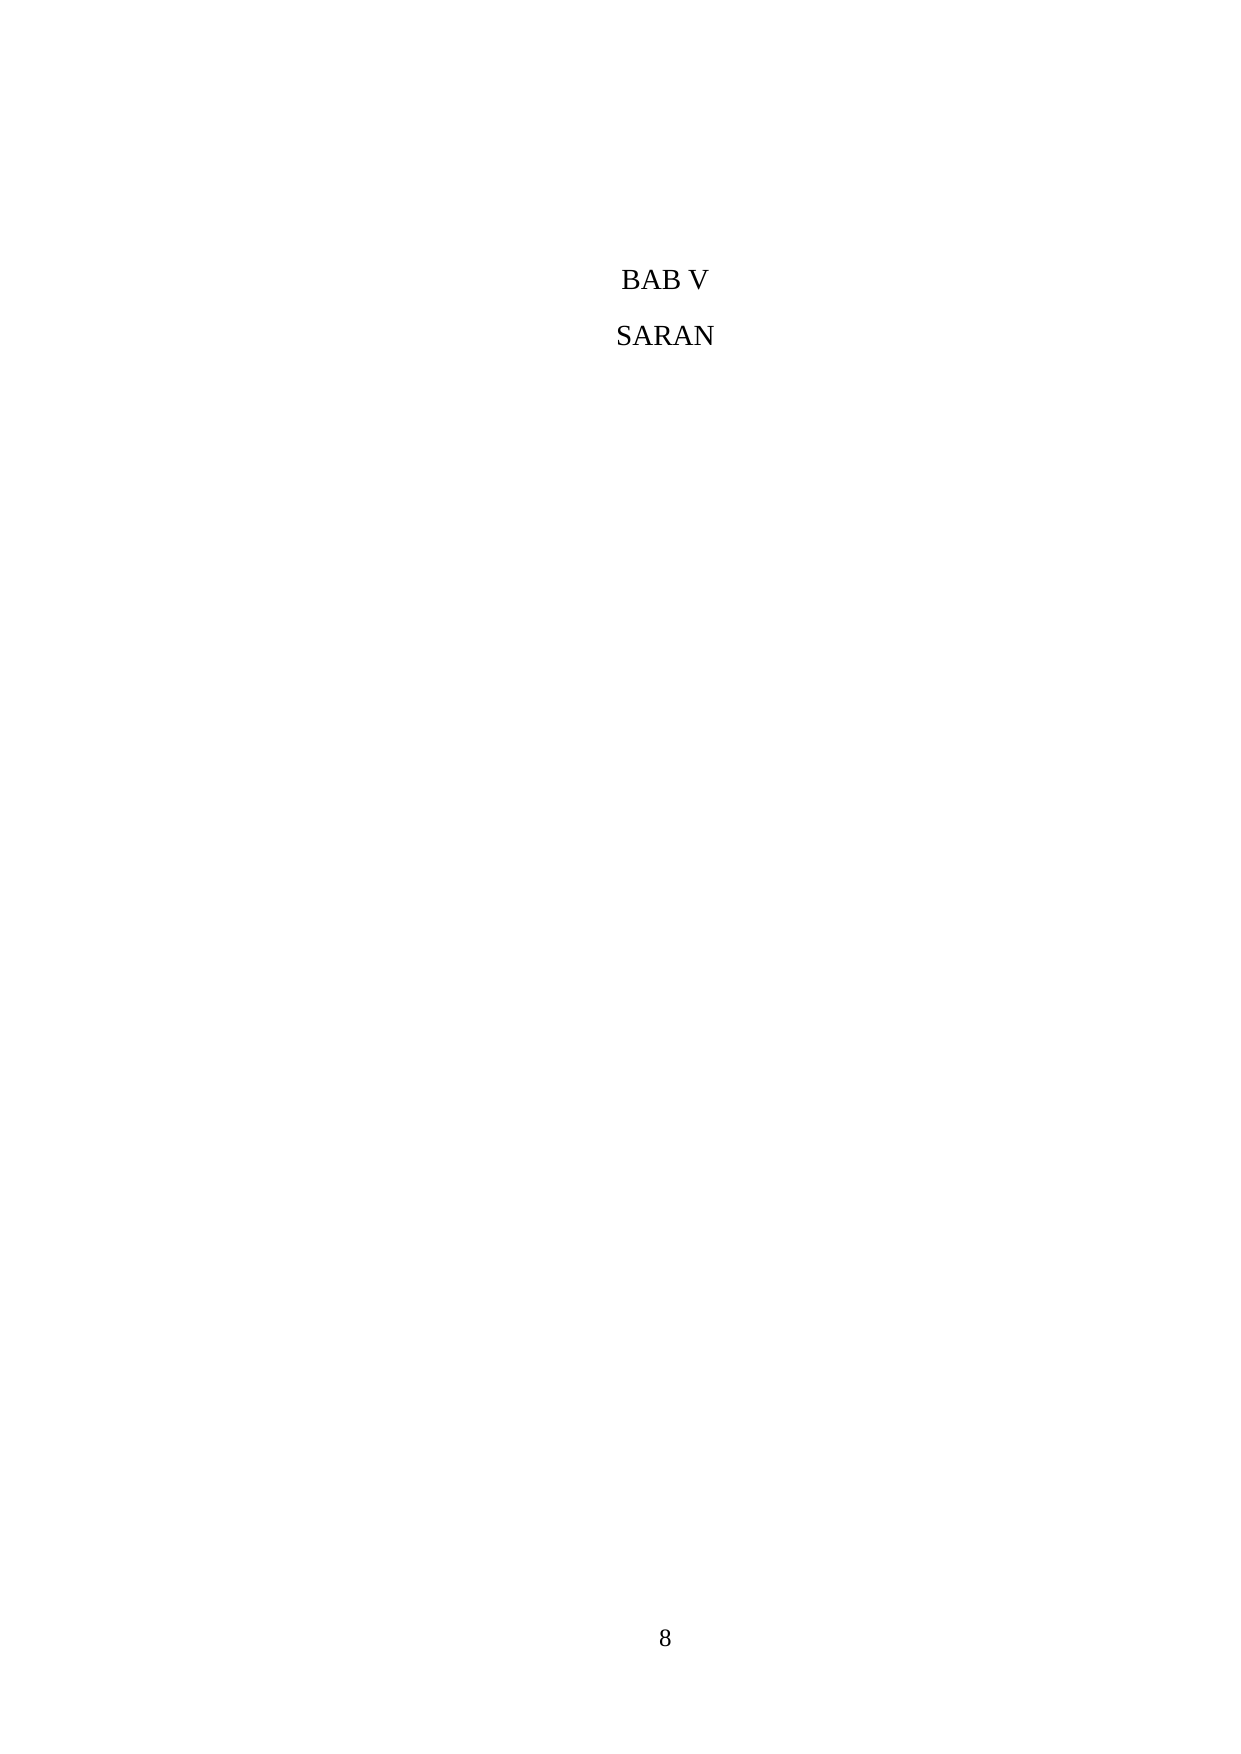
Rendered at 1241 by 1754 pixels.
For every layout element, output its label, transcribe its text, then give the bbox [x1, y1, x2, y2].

subtitle BAB V [237, 262, 1093, 296]
text SARAN [237, 318, 1093, 352]
